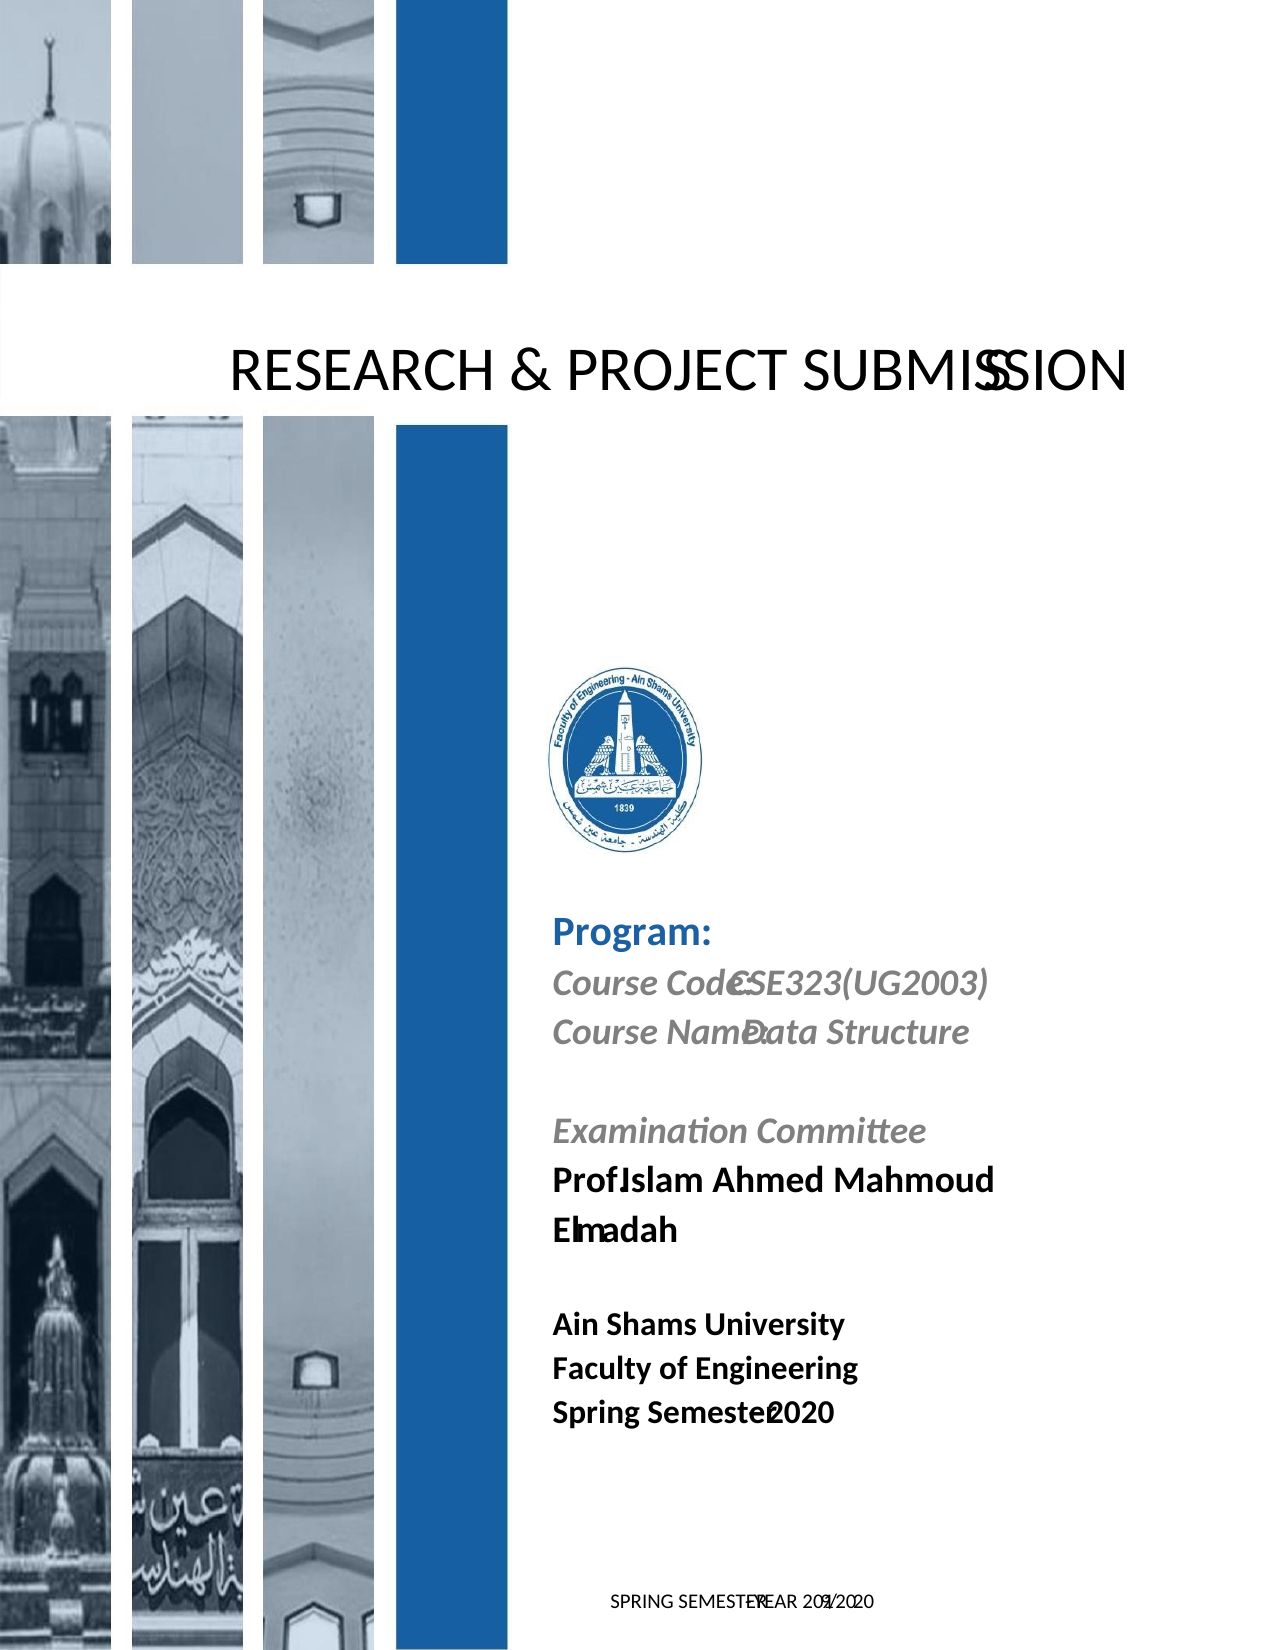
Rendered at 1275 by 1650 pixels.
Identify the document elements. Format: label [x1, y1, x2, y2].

picture [0, 0, 966, 1650]
